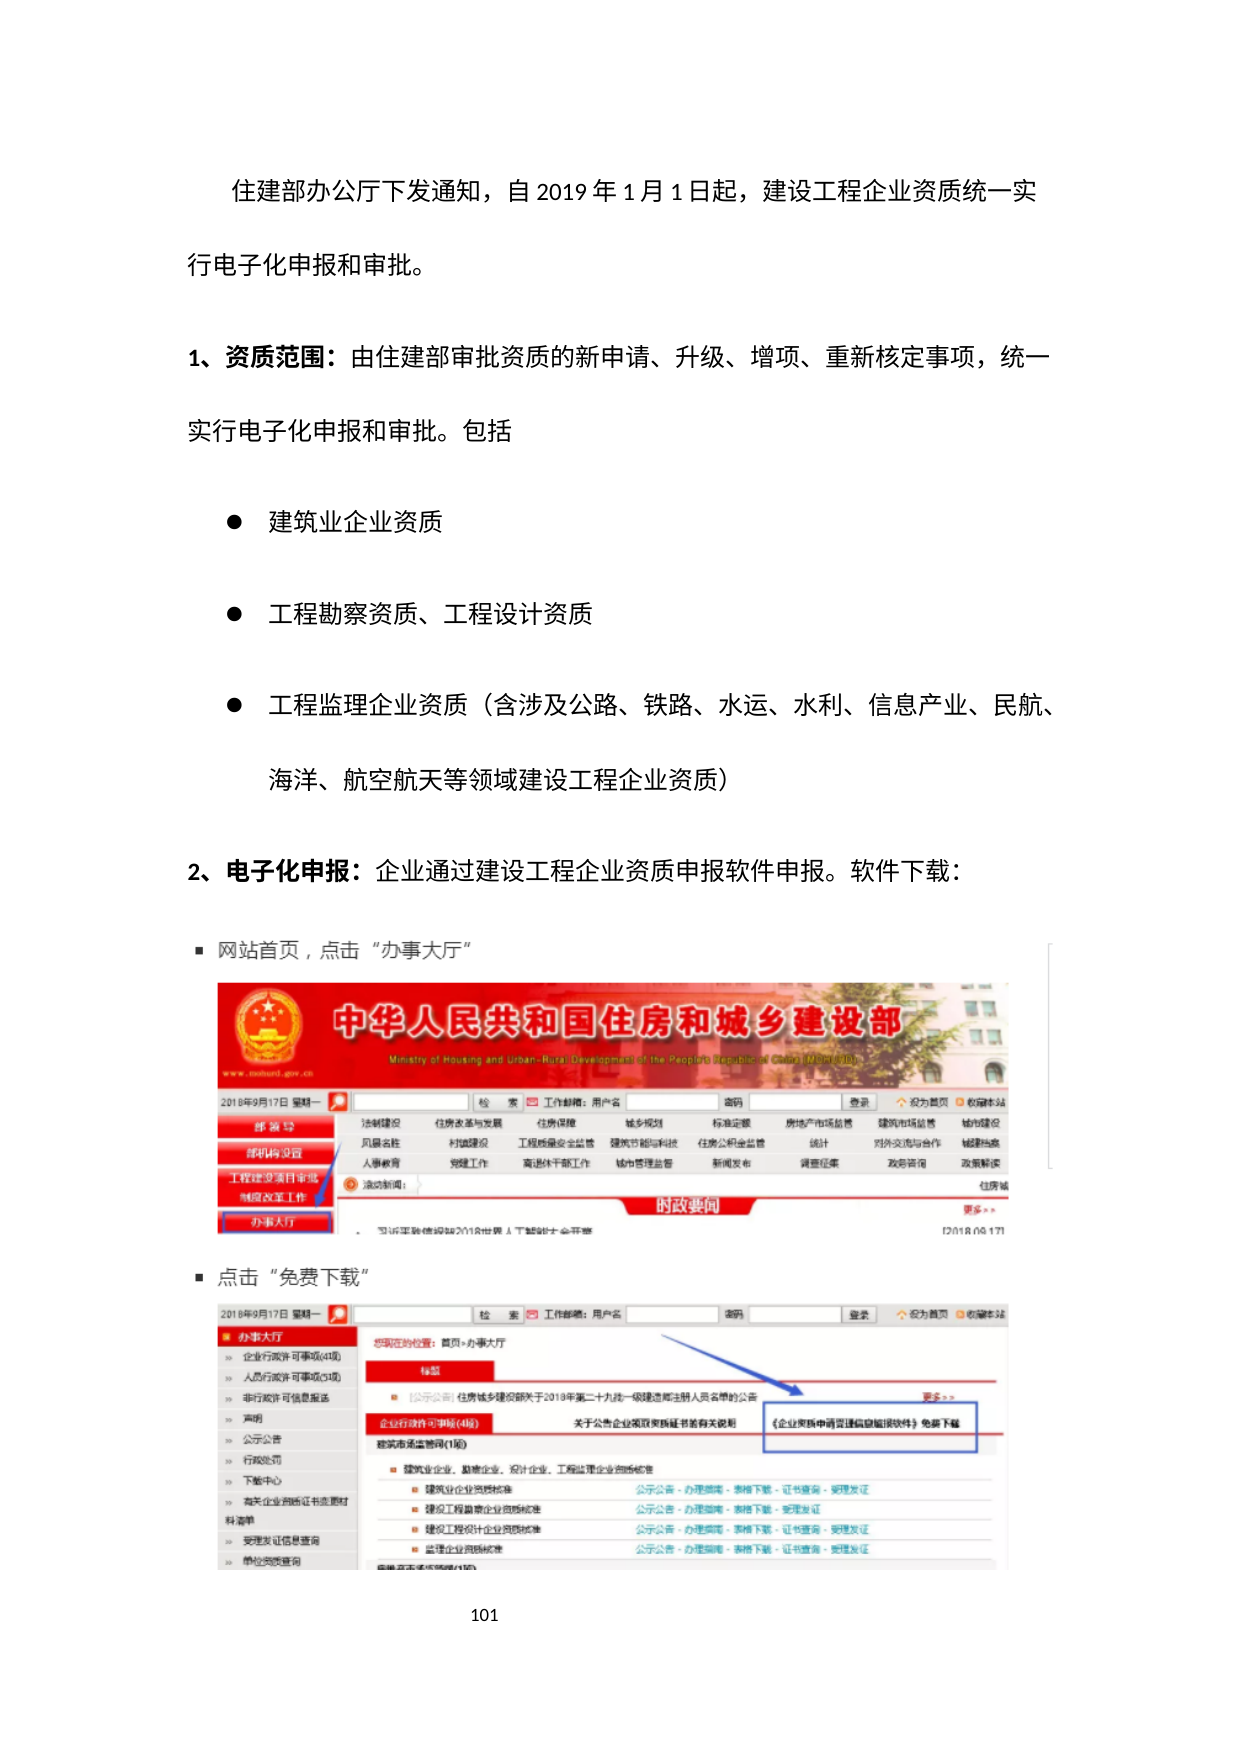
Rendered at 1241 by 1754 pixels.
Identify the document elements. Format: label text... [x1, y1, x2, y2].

list 工程勘察资质、工程设计资质 [225, 580, 1053, 645]
text 1、资质范围：由住建部审批资质的新申请、升级、增项、重新核定事项，统一实行电子化申报和审批。包括 [187, 323, 1053, 462]
text 住建部办公厅下发通知，自2019年1月1日起，建设工程企业资质统一实行电子化申报和审批。 [187, 157, 1053, 296]
list 建筑业企业资质 [225, 488, 1053, 553]
text 2、电子化申报：企业通过建设工程企业资质申报软件申报。软件下载： [187, 837, 1053, 902]
list 工程监理企业资质（含涉及公路、铁路、水运、水利、信息产业、民航、海洋、航空航天等领域建设工程企业资质） [225, 671, 1053, 811]
picture [187, 936, 1053, 1570]
